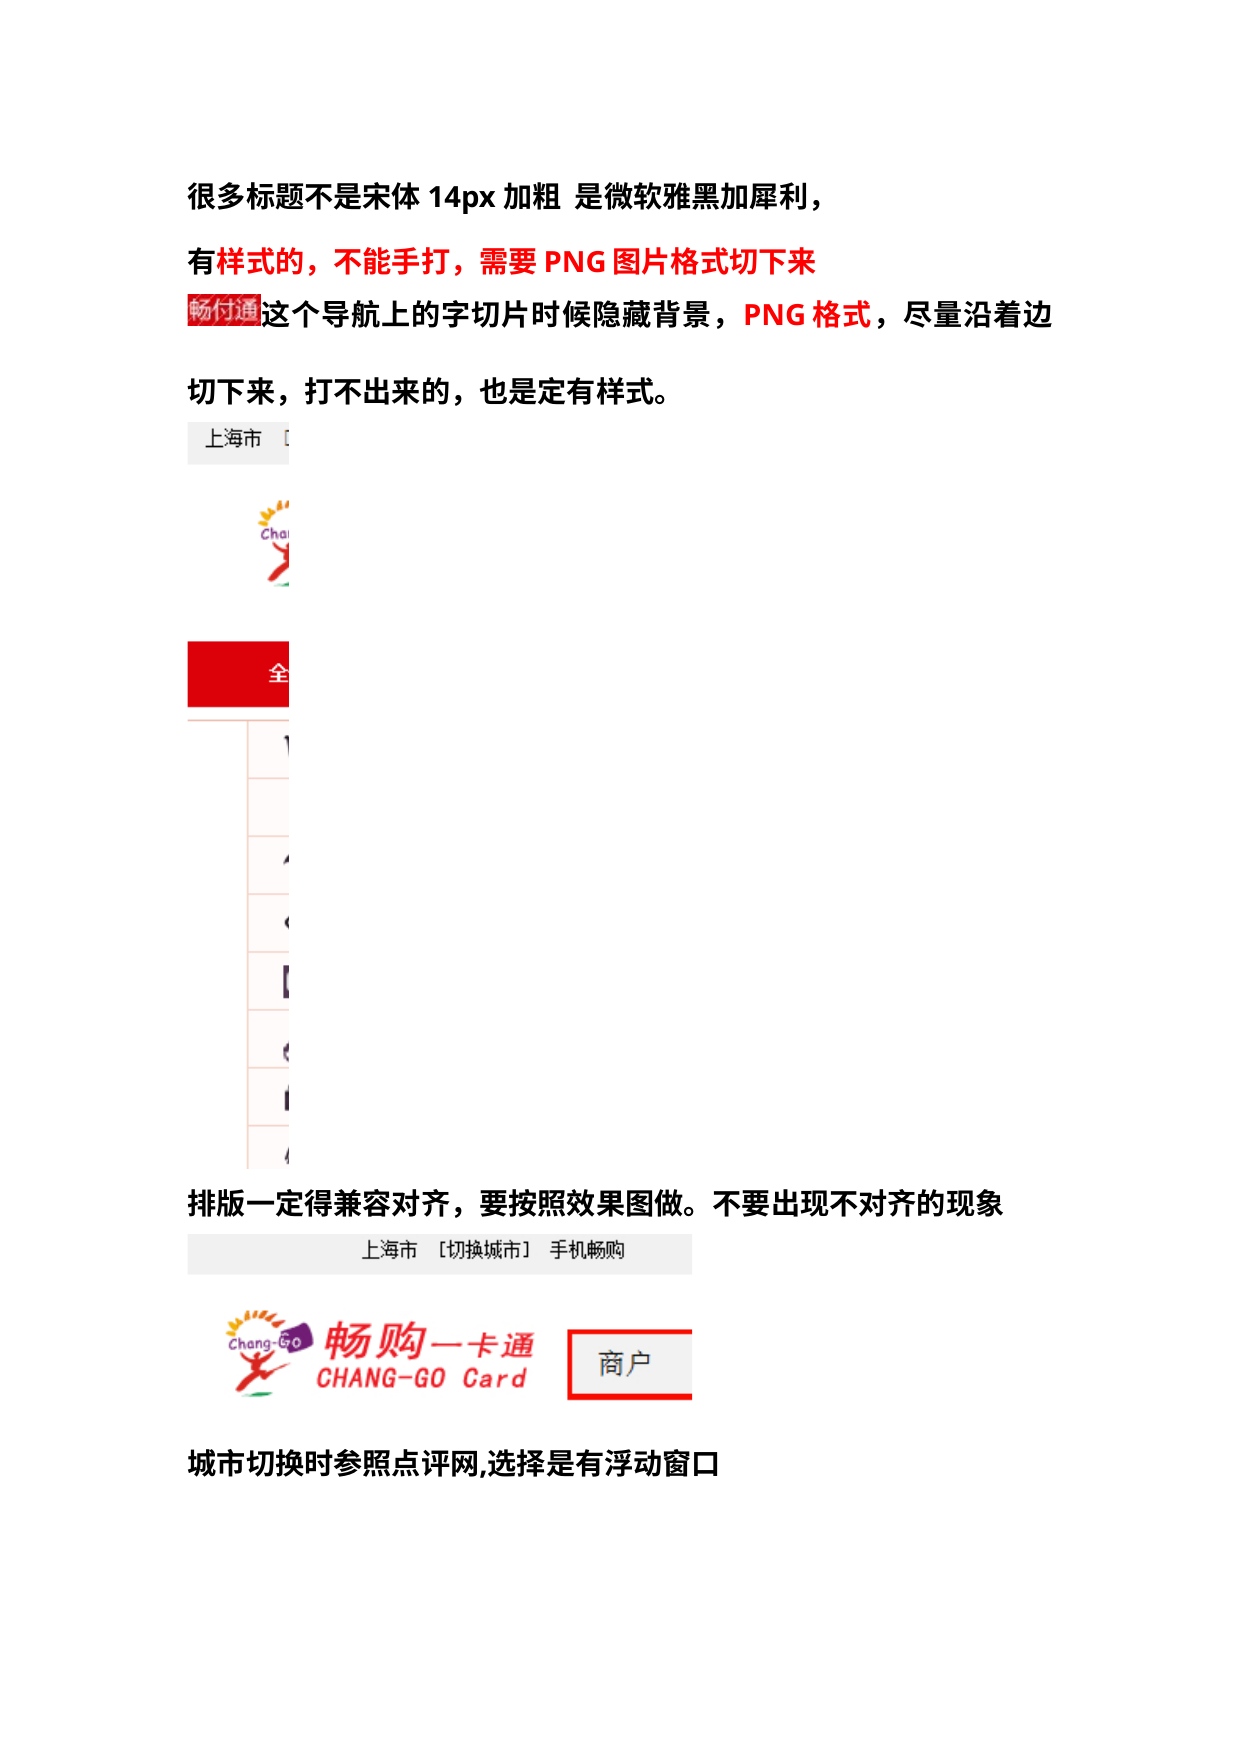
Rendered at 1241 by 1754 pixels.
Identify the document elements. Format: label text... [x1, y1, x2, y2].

text 这个导航上的字切片时候隐藏背景，PNG格式，尽量沿着边切下来，打不出来的，也是定有样式。 [187, 292, 1053, 422]
text 排版一定得兼容对齐，要按照效果图做。不要出现不对齐的现象 [187, 1169, 1053, 1234]
picture [187, 422, 289, 1169]
text 城市切换时参照点评网,选择是有浮动窗口 [187, 1429, 1053, 1494]
picture [187, 294, 261, 326]
text 有样式的，不能手打，需要PNG图片格式切下来 [187, 227, 1053, 292]
picture [187, 1234, 693, 1405]
text 很多标题不是宋体 14px 加粗 是微软雅黑加犀利， [187, 162, 1053, 227]
